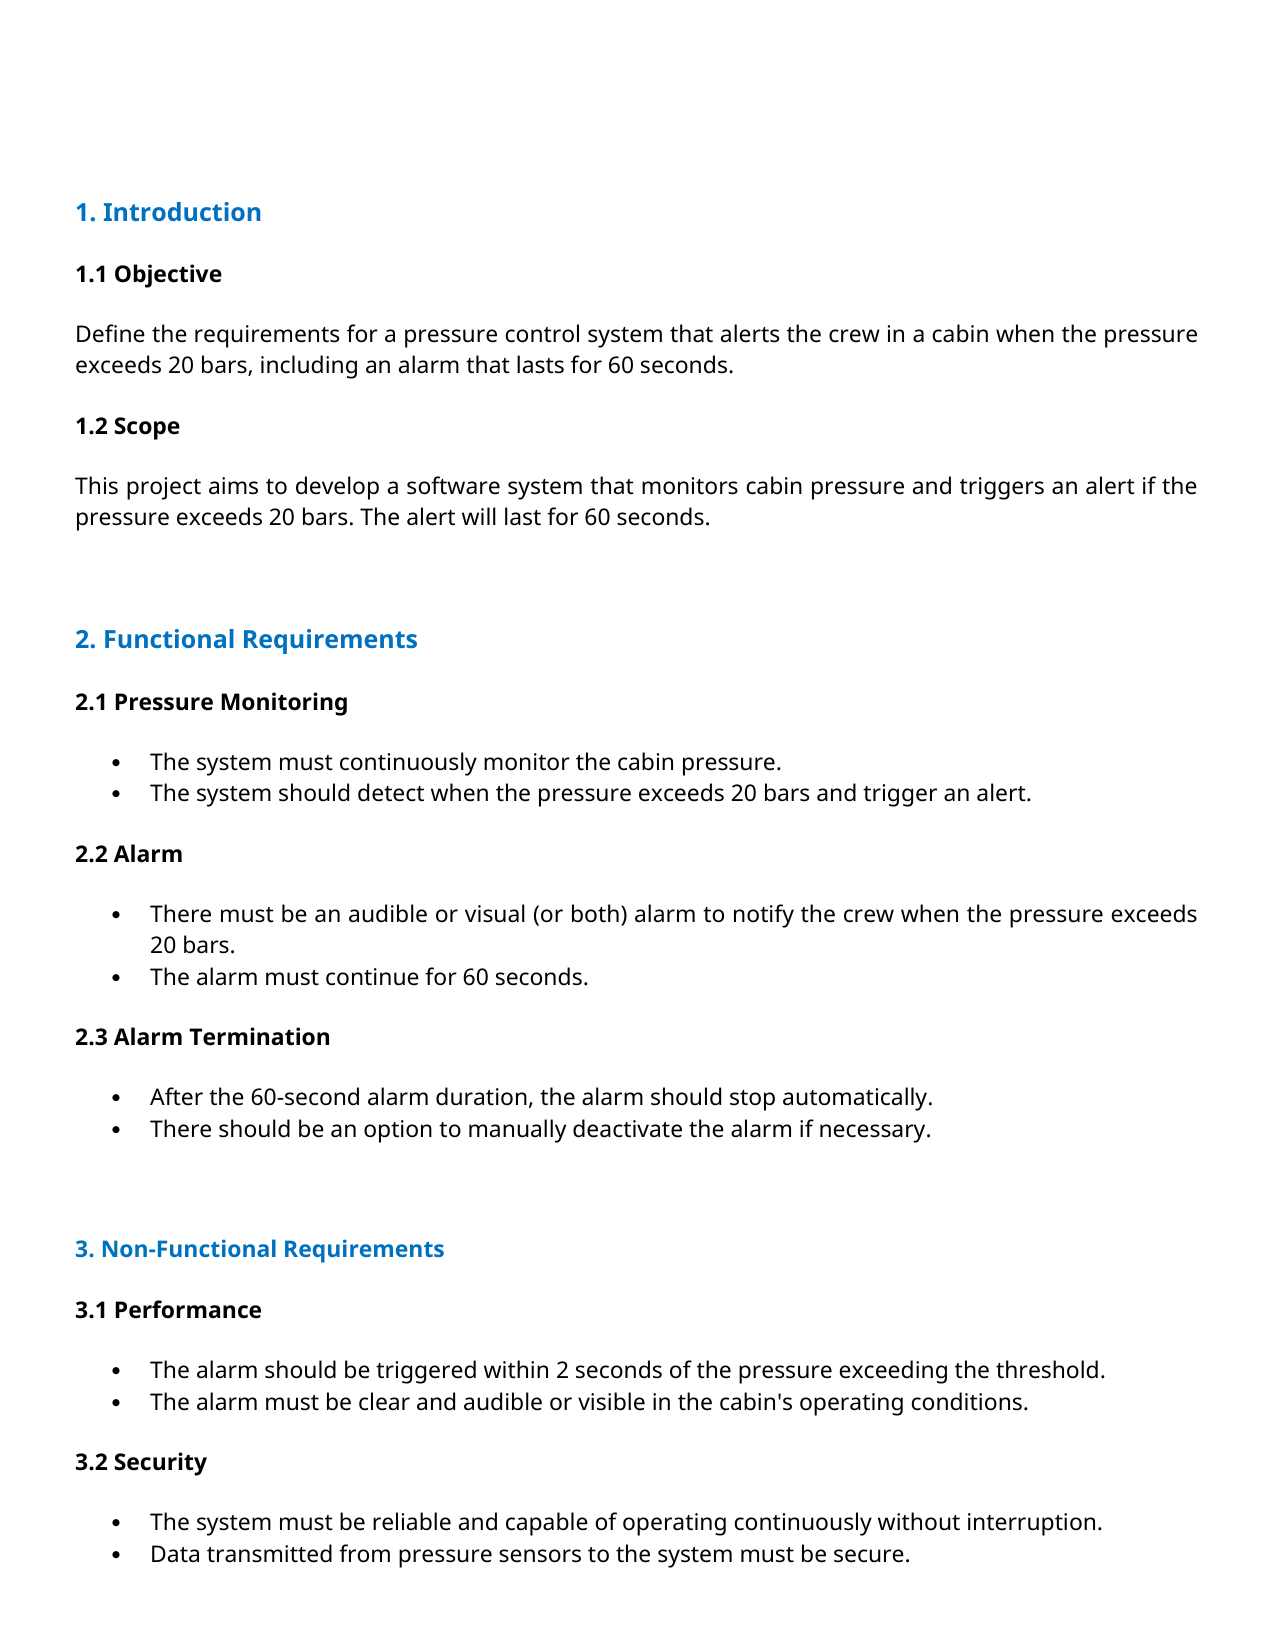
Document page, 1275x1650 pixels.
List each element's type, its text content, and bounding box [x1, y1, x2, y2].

list There should be an option to manually deactivate the alarm if necessary. [112, 1112, 1200, 1144]
text Define the requirements for a pressure control system that alerts the crew in a cabin when the pressure exceeds 20 bars, including an alarm that lasts for 60 seconds. [75, 318, 1200, 381]
list After the 60-second alarm duration, the alarm should stop automatically. [112, 1081, 1200, 1112]
text 2. Functional Requirements [75, 622, 1200, 656]
list The alarm must continue for 60 seconds. [112, 960, 1200, 992]
text 2.2 Alarm [75, 837, 1200, 869]
list The system must be reliable and capable of operating continuously without interruption. [112, 1506, 1200, 1537]
text 1.2 Scope [75, 410, 1200, 441]
text 3.1 Performance [75, 1294, 1200, 1325]
list The alarm must be clear and audible or visible in the cabin's operating conditions. [112, 1385, 1200, 1417]
text 2.3 Alarm Termination [75, 1021, 1200, 1052]
list The system must continuously monitor the cabin pressure. [112, 746, 1200, 777]
list The alarm should be triggered within 2 seconds of the pressure exceeding the threshold. [112, 1354, 1200, 1385]
text 1. Introduction [75, 194, 1200, 228]
text 1.1 Objective [75, 258, 1200, 289]
text This project aims to develop a software system that monitors cabin pressure and triggers an alert if the pressure exceeds 20 bars. The alert will last for 60 seconds. [75, 470, 1200, 533]
text 2.1 Pressure Monitoring [75, 685, 1200, 717]
text 3. Non-Functional Requirements [75, 1233, 1200, 1264]
list Data transmitted from pressure sensors to the system must be secure. [112, 1537, 1200, 1569]
list There must be an audible or visual (or both) alarm to notify the crew when the pressure exceeds 20 bars. [112, 898, 1200, 960]
text 3.2 Security [75, 1446, 1200, 1477]
list The system should detect when the pressure exceeds 20 bars and trigger an alert. [112, 777, 1200, 808]
